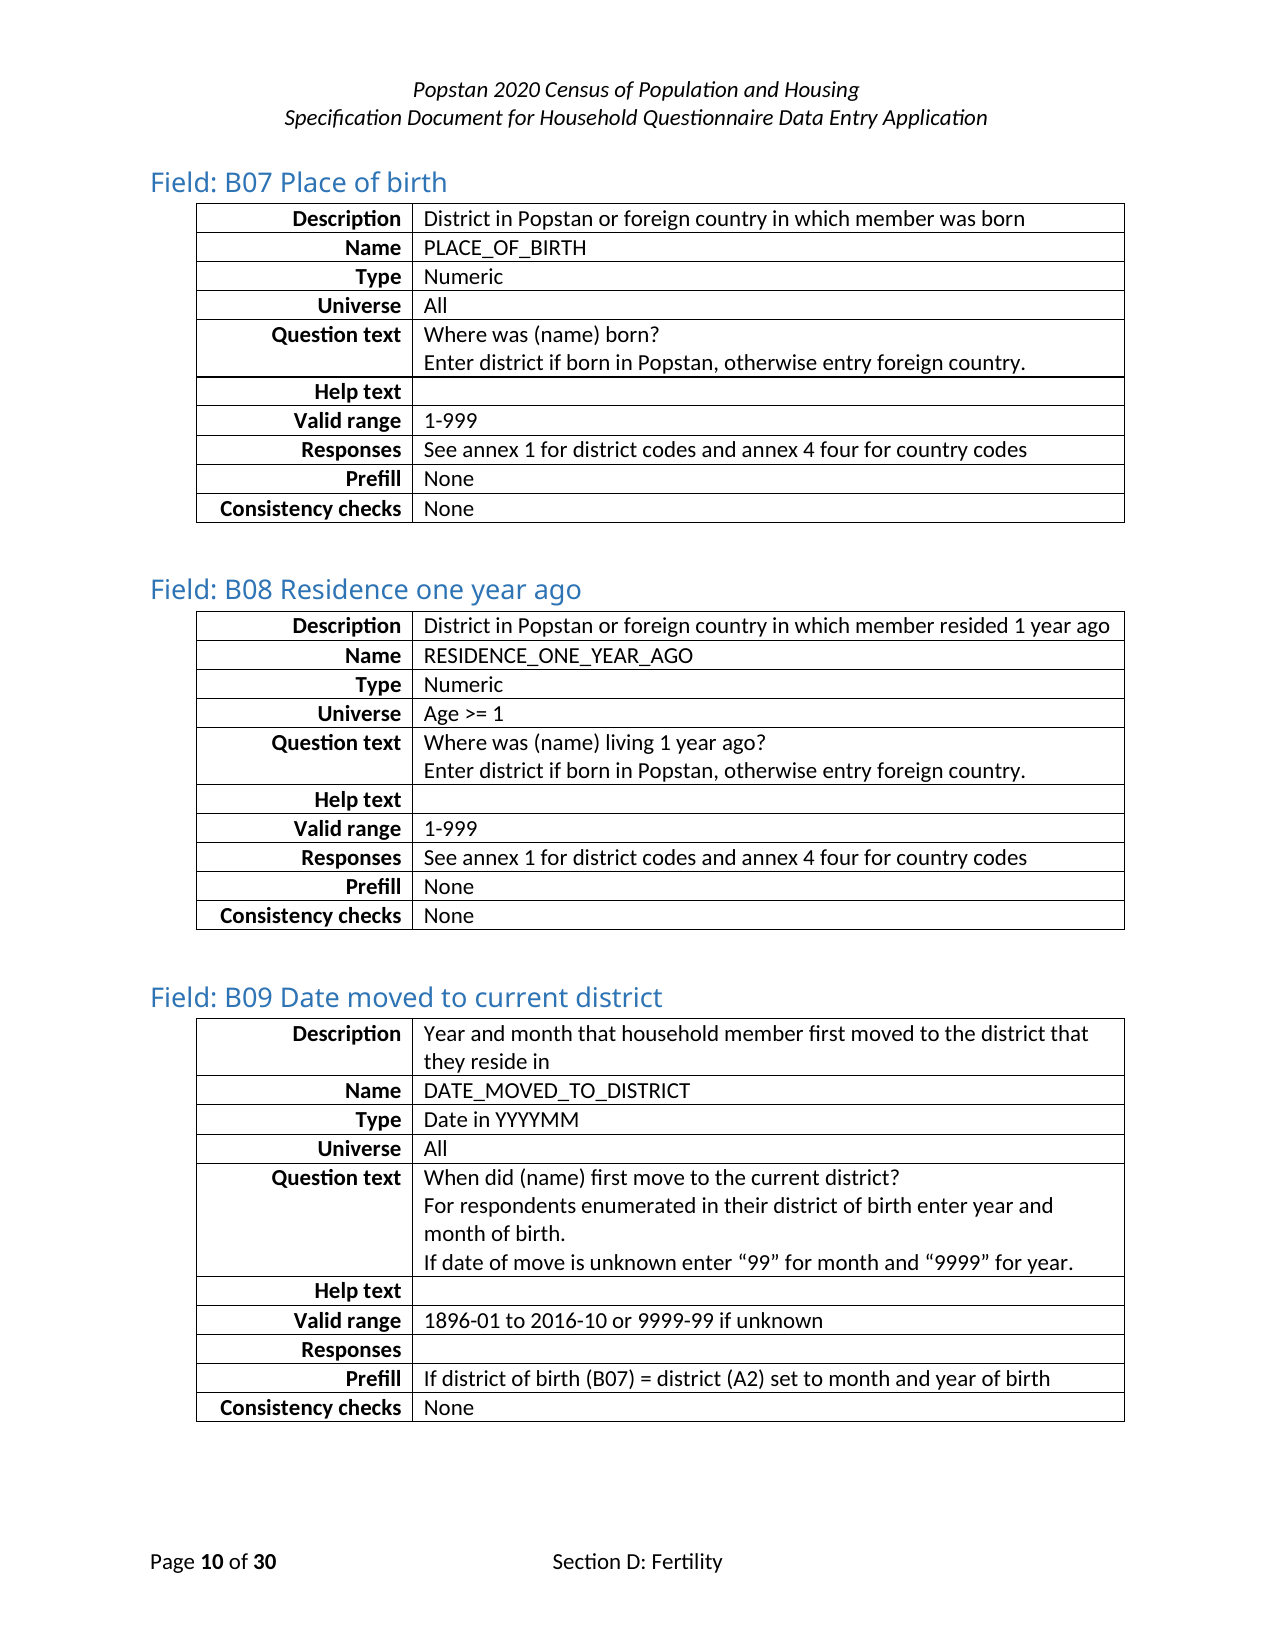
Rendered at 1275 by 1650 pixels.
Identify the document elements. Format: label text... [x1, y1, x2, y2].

table_cell Universe [197, 1135, 412, 1162]
table_cell Responses [197, 843, 412, 871]
table_cell DATE_MOVED_TO_DISTRICT [413, 1076, 1124, 1104]
table_header District in Popstan or foreign country in which member was born [413, 204, 1124, 232]
table_cell Type [197, 1105, 412, 1133]
table_header Description [197, 612, 412, 640]
table_cell Name [197, 641, 412, 669]
table_cell None [413, 494, 1124, 522]
table_cell PLACE_OF_BIRTH [413, 233, 1124, 261]
table_cell When did (name) first move to the current district? For respondents enumerated in their district of birth enter year and month of birth. If date of move is unknown enter “99” for month and “9999” for year. [413, 1164, 1124, 1276]
table_cell Valid range [197, 406, 412, 434]
subtitle Field: B07 Place of birth [150, 163, 1125, 200]
table_cell None [413, 872, 1124, 900]
table_cell Valid range [197, 1306, 412, 1334]
table_cell Prefill [197, 465, 412, 493]
table_cell Numeric [413, 262, 1124, 290]
table_cell Type [197, 670, 412, 698]
table_cell None [413, 901, 1124, 929]
table_cell Numeric [413, 670, 1124, 698]
table_cell Universe [197, 291, 412, 319]
subtitle Field: B08 Residence one year ago [150, 571, 1125, 608]
table_cell [413, 378, 1124, 405]
table_cell Question text [197, 728, 412, 784]
table_cell Name [197, 233, 412, 261]
table_cell Responses [197, 436, 412, 463]
table_cell Consistency checks [197, 1393, 412, 1421]
table_cell Question text [197, 320, 412, 376]
table_cell Where was (name) born? Enter district if born in Popstan, otherwise entry foreign country. [413, 320, 1124, 376]
table_cell Where was (name) living 1 year ago? Enter district if born in Popstan, otherwise entry foreign country. [413, 728, 1124, 784]
table_cell 1896-01 to 2016-10 or 9999-99 if unknown [413, 1306, 1124, 1334]
table_cell Responses [197, 1335, 412, 1363]
table_cell RESIDENCE_ONE_YEAR_AGO [413, 641, 1124, 669]
table_cell None [413, 1393, 1124, 1421]
table_cell 1-999 [413, 406, 1124, 434]
table_header Description [197, 1019, 412, 1075]
table_cell Consistency checks [197, 901, 412, 929]
table_cell Consistency checks [197, 494, 412, 522]
table_cell [413, 1277, 1124, 1305]
table_cell All [413, 1135, 1124, 1162]
table_header Description [197, 204, 412, 232]
table_cell Age >= 1 [413, 699, 1124, 727]
table_cell Prefill [197, 872, 412, 900]
table_cell 1-999 [413, 814, 1124, 842]
table_cell Question text [197, 1164, 412, 1276]
table_cell [413, 1335, 1124, 1363]
table_cell Valid range [197, 814, 412, 842]
table_cell Prefill [197, 1364, 412, 1392]
table_cell See annex 1 for district codes and annex 4 four for country codes [413, 436, 1124, 463]
table_cell Date in YYYYMM [413, 1105, 1124, 1133]
table_cell Help text [197, 1277, 412, 1305]
table_cell See annex 1 for district codes and annex 4 four for country codes [413, 843, 1124, 871]
table_cell Help text [197, 785, 412, 813]
table_cell Universe [197, 699, 412, 727]
table_cell All [413, 291, 1124, 319]
table_cell If district of birth (B07) = district (A2) set to month and year of birth [413, 1364, 1124, 1392]
table_cell Type [197, 262, 412, 290]
table_cell Name [197, 1076, 412, 1104]
table_cell Help text [197, 378, 412, 405]
subtitle Field: B09 Date moved to current district [150, 978, 1125, 1015]
table_cell None [413, 465, 1124, 493]
table_header District in Popstan or foreign country in which member resided 1 year ago [413, 612, 1124, 640]
table_header Year and month that household member first moved to the district that they reside in [413, 1019, 1124, 1075]
table_cell [413, 785, 1124, 813]
